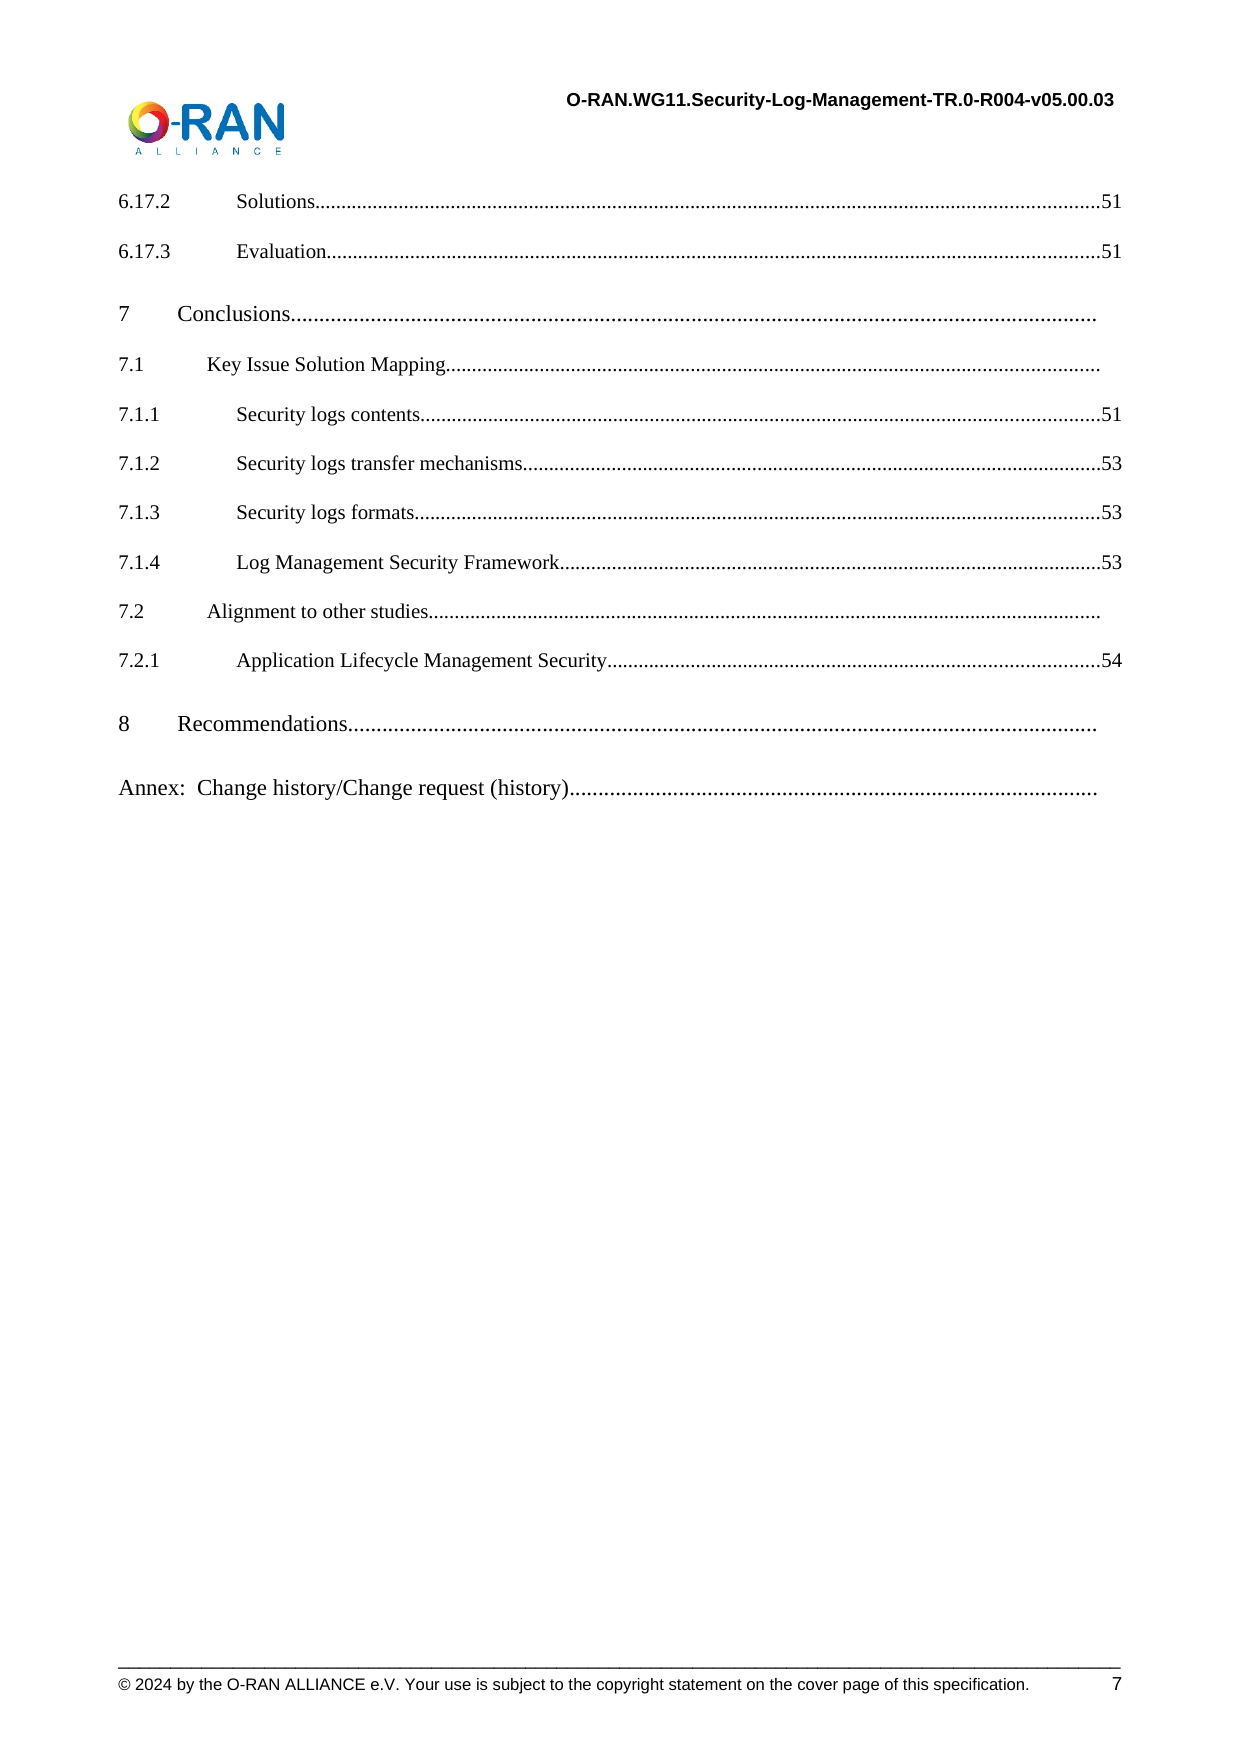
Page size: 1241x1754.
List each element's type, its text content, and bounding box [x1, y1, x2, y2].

text 7.1 Key Issue Solution Mapping 51 [118, 352, 1078, 376]
text 6.17.3 Evaluation 51 [118, 238, 1122, 263]
text 7 Conclusions 51 [118, 300, 1078, 327]
text 7.1.4 Log Management Security Framework 53 [118, 549, 1122, 574]
text 7.1.2 Security logs transfer mechanisms 53 [118, 451, 1122, 475]
text 8 Recommendations 55 [118, 710, 1078, 737]
text 7.2 Alignment to other studies 54 [118, 599, 1078, 623]
text 7.1.3 Security logs formats 53 [118, 500, 1122, 524]
text 7.2.1 Application Lifecycle Management Security 54 [118, 648, 1122, 672]
text 6.17.2 Solutions 51 [118, 189, 1122, 213]
text Annex: Change history/Change request (history) 56 [118, 774, 1078, 801]
picture [118, 88, 298, 166]
text 7.1.1 Security logs contents 51 [118, 401, 1122, 426]
